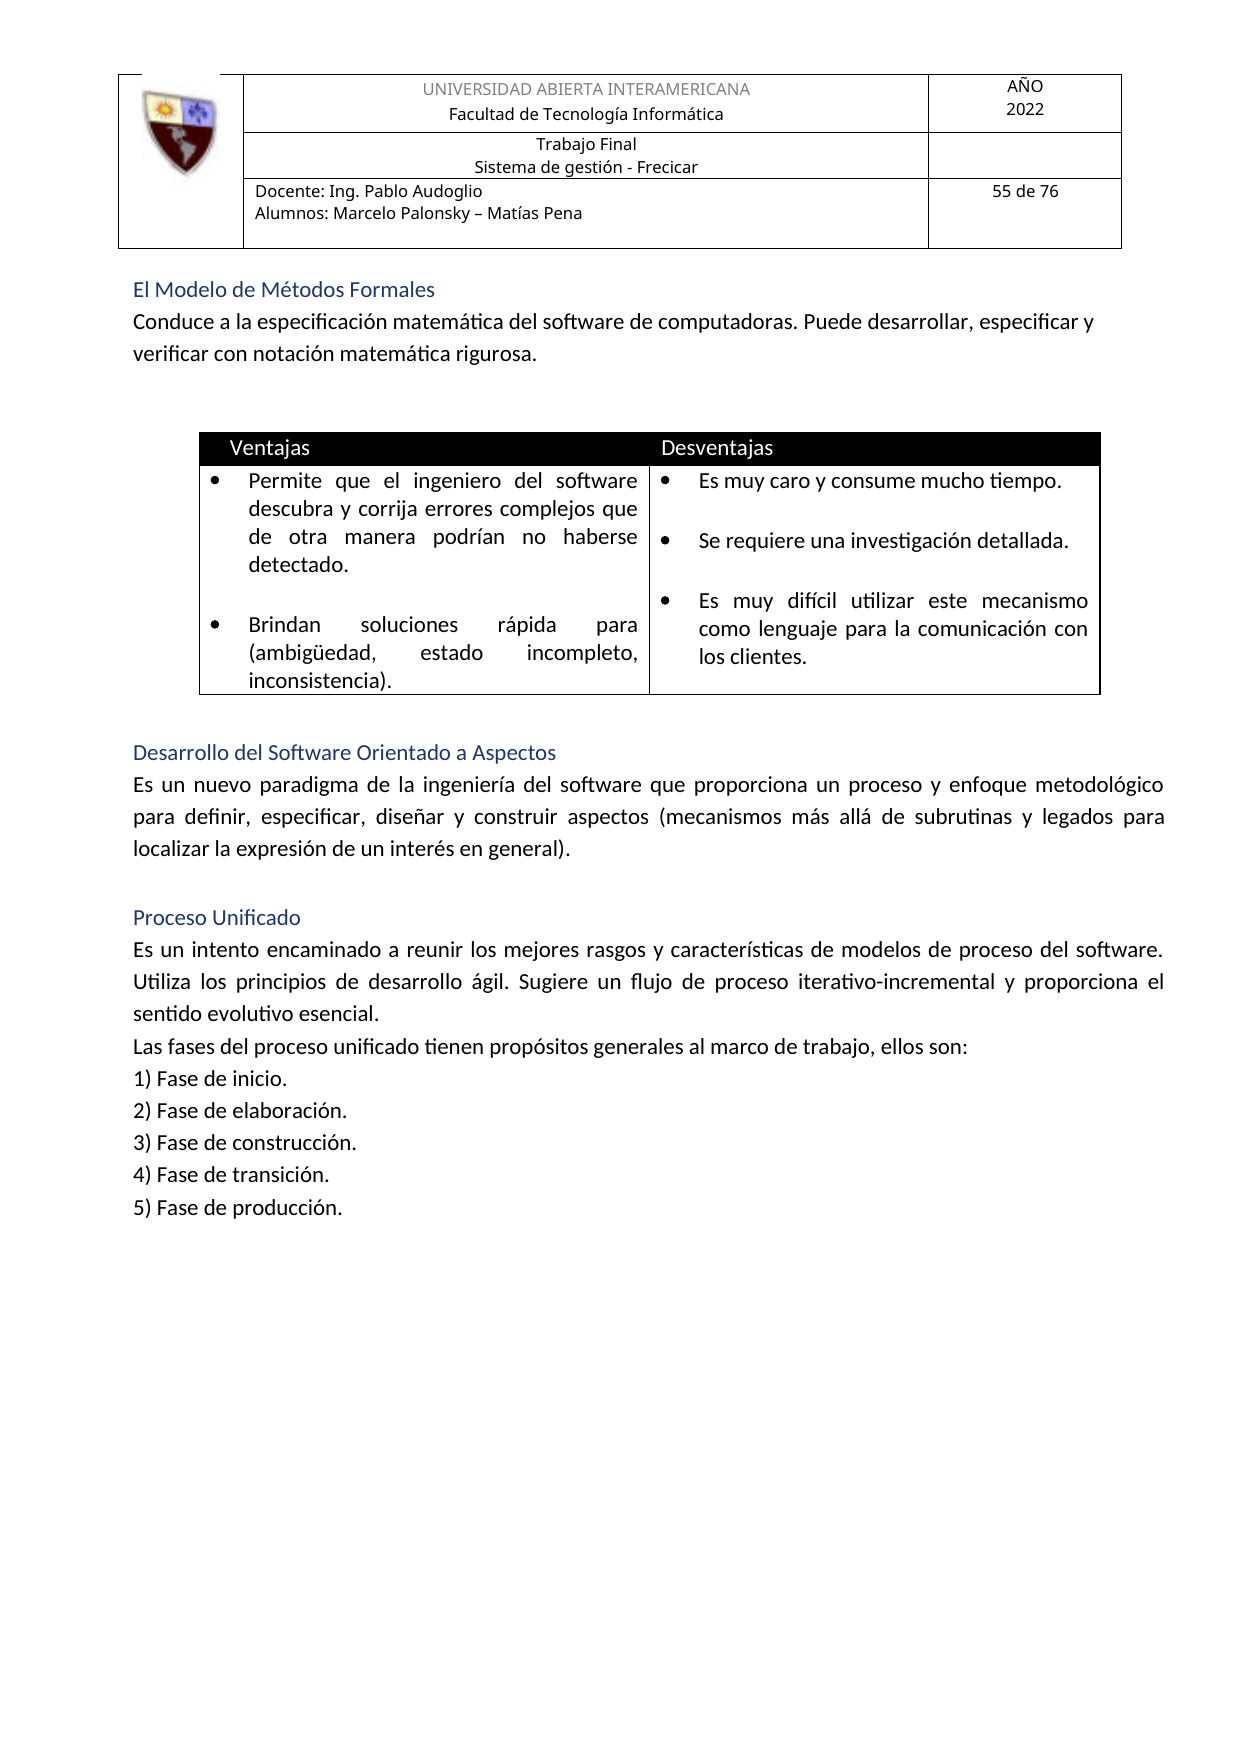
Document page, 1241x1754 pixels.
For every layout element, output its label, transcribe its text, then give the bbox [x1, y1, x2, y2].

text Es un intento encaminado a reunir los mejores rasgos y características de modelos de proceso del software. Utiliza los principios de desarrollo ágil. Sugiere un flujo de proceso iterativo-incremental y proporciona el sentido evolutivo esencial. [133, 935, 1167, 1028]
subtitle Desarrollo del Software Orientado a Aspectos [133, 738, 1167, 766]
text 3) Fase de construcción. [133, 1128, 1167, 1156]
table_cell Es muy caro y consume mucho tiempo. Se requiere una investigación detallada. Es muy difícil utilizar este mecanismo como lenguaje para la comunicación con los clientes. [650, 466, 1099, 694]
subtitle Proceso Unificado [133, 903, 1167, 931]
picture [141, 74, 220, 188]
table_header Ventajas [200, 433, 649, 465]
text 5) Fase de producción. [133, 1193, 1167, 1221]
text Es un nuevo paradigma de la ingeniería del software que proporciona un proceso y enfoque metodológico para definir, especificar, diseñar y construir aspectos (mecanismos más allá de subrutinas y legados para localizar la expresión de un interés en general). [133, 770, 1167, 862]
table_header Desventajas [650, 433, 1099, 465]
subtitle El Modelo de Métodos Formales [133, 275, 1167, 303]
text Conduce a la especificación matemática del software de computadoras. Puede desarrollar, especificar y verificar con notación matemática rigurosa. [133, 307, 1167, 367]
text 2) Fase de elaboración. [133, 1096, 1167, 1124]
text Las fases del proceso unificado tienen propósitos generales al marco de trabajo, ellos son: [133, 1032, 1167, 1060]
text 4) Fase de transición. [133, 1161, 1167, 1188]
text 1) Fase de inicio. [133, 1064, 1167, 1092]
table_cell Permite que el ingeniero del software descubra y corrija errores complejos que de otra manera podrían no haberse detectado. Brindan soluciones rápida para (ambigüedad, estado incompleto, inconsistencia). [200, 466, 649, 694]
